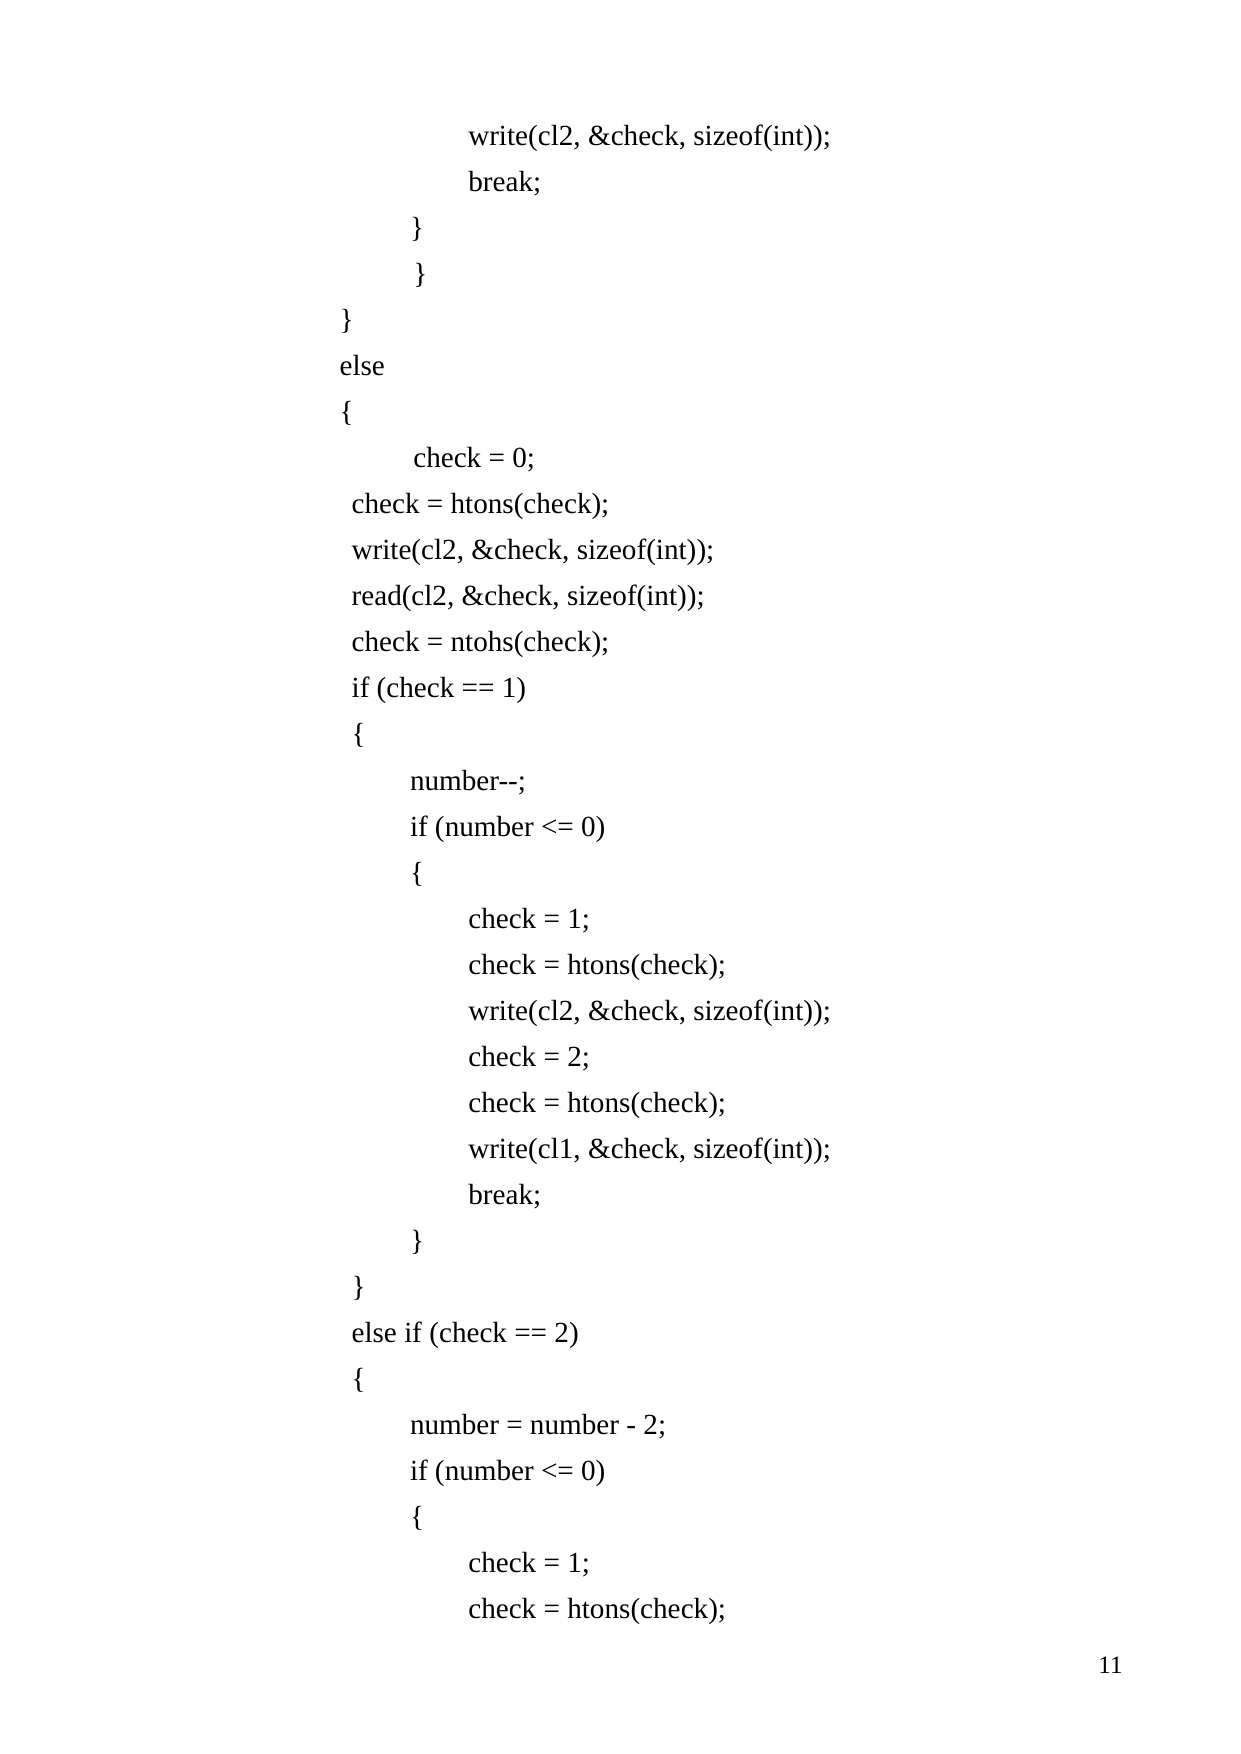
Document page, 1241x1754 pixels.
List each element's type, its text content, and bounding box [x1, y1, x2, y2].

text break; [118, 164, 1122, 198]
text check = ntohs(check); [118, 624, 1122, 658]
text check = 1; [118, 901, 1122, 934]
text } [118, 210, 1122, 244]
text } [118, 256, 1122, 290]
text check = 0; [118, 440, 1122, 474]
text check = htons(check); [118, 947, 1122, 980]
text check = htons(check); [118, 1591, 1122, 1625]
text write(cl2, &check, sizeof(int)); [118, 993, 1122, 1026]
text { [118, 855, 1122, 888]
text { [118, 394, 1122, 428]
text check = htons(check); [118, 486, 1122, 520]
text { [118, 1361, 1122, 1395]
text } [118, 1269, 1122, 1303]
text break; [118, 1177, 1122, 1211]
text write(cl2, &check, sizeof(int)); [118, 532, 1122, 566]
text check = 2; [118, 1039, 1122, 1072]
text write(cl1, &check, sizeof(int)); [118, 1131, 1122, 1164]
text check = htons(check); [118, 1085, 1122, 1118]
text read(cl2, &check, sizeof(int)); [118, 578, 1122, 612]
text check = 1; [118, 1545, 1122, 1579]
text number = number - 2; [118, 1407, 1122, 1441]
text { [118, 1499, 1122, 1533]
text { [118, 717, 1122, 750]
text else if (check == 2) [118, 1315, 1122, 1349]
text else [118, 348, 1122, 382]
text } [118, 1223, 1122, 1257]
text write(cl2, &check, sizeof(int)); [118, 118, 1122, 152]
text } [118, 302, 1122, 336]
text if (number <= 0) [118, 809, 1122, 842]
text if (number <= 0) [118, 1453, 1122, 1487]
text number--; [118, 763, 1122, 796]
text if (check == 1) [118, 671, 1122, 704]
